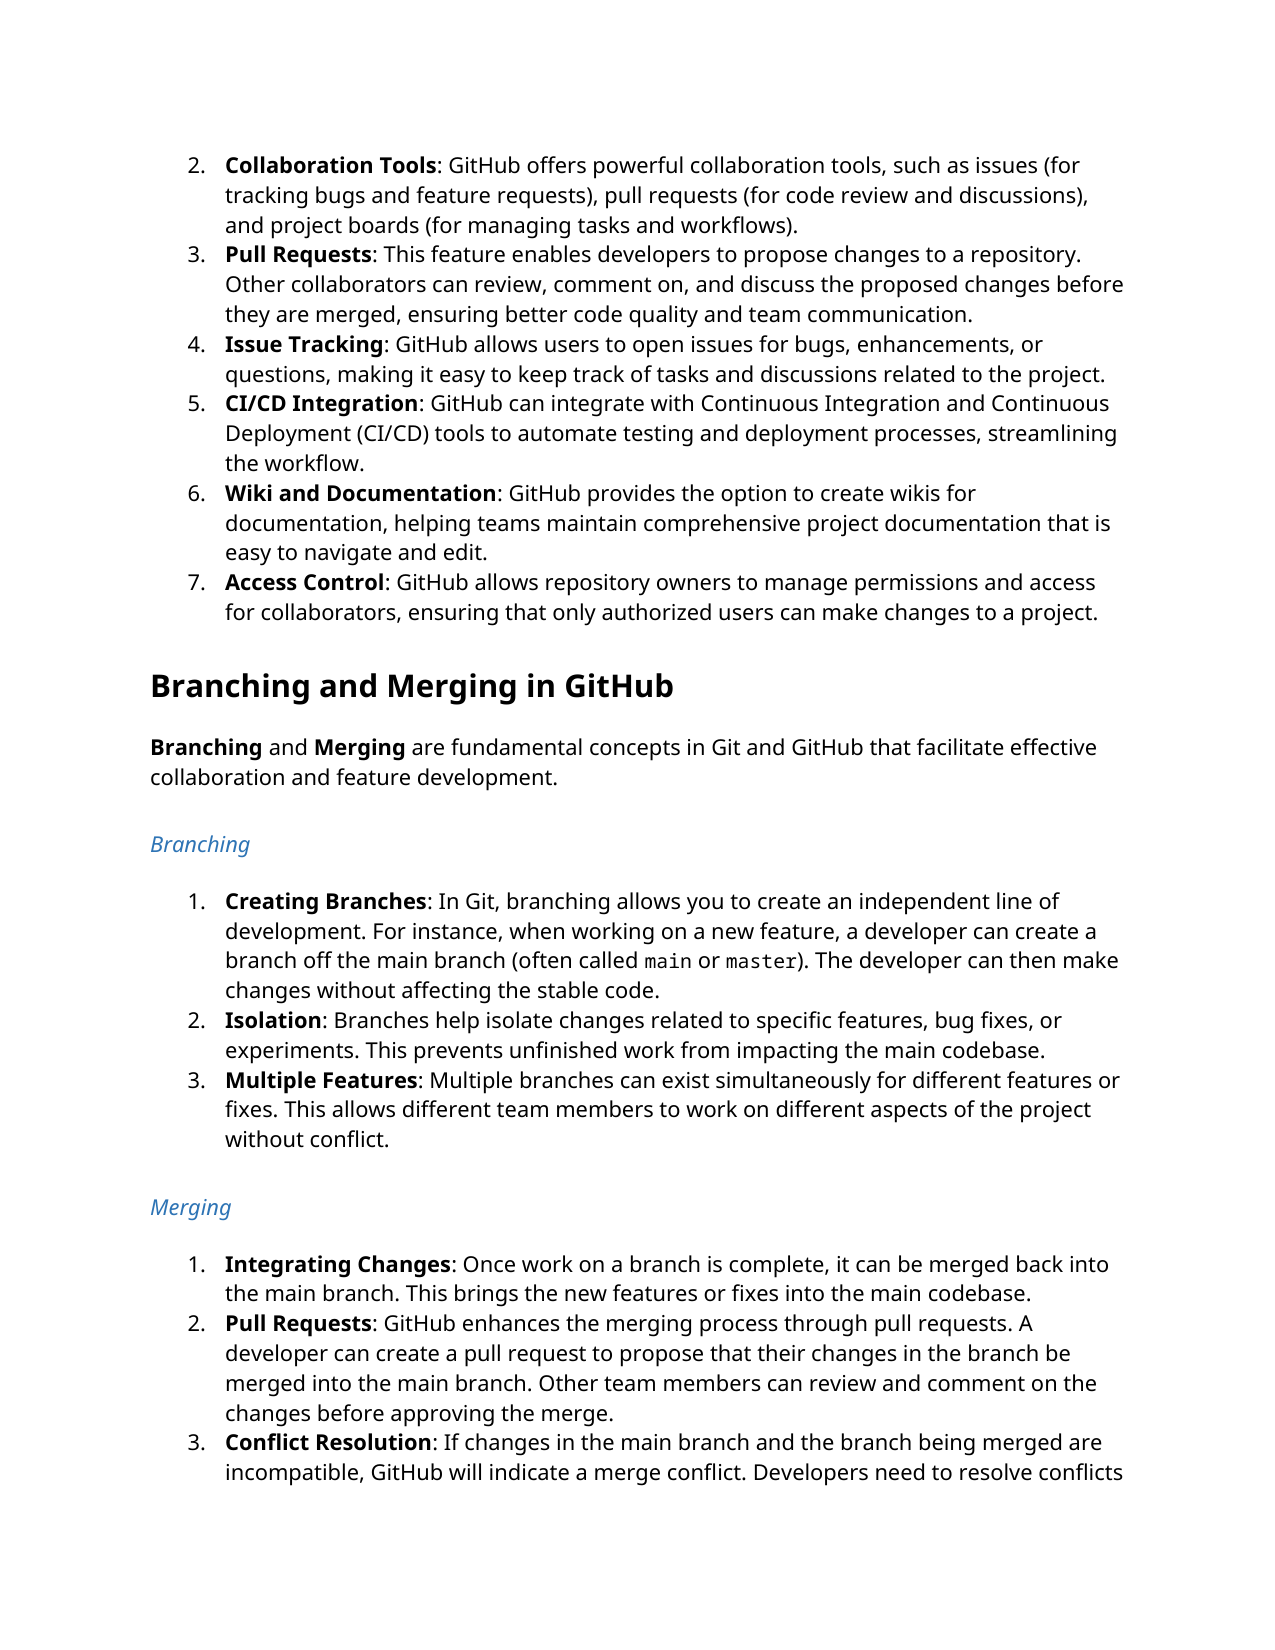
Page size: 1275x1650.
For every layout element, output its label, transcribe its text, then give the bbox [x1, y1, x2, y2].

text Branching and Merging are fundamental concepts in Git and GitHub that facilitate effective collaboration and feature development. [150, 732, 1125, 791]
list Pull Requests: This feature enables developers to propose changes to a repository. Other collaborators can review, comment on, and discuss the proposed changes before they are merged, ensuring better code quality and team communication. [187, 239, 1125, 329]
list Wiki and Documentation: GitHub provides the option to create wikis for documentation, helping teams maintain comprehensive project documentation that is easy to navigate and edit. [187, 478, 1125, 567]
list Collaboration Tools: GitHub offers powerful collaboration tools, such as issues (for tracking bugs and feature requests), pull requests (for code review and discussions), and project boards (for managing tasks and workflows). [187, 150, 1125, 239]
subtitle Branching [150, 829, 1125, 859]
list Isolation: Branches help isolate changes related to specific features, bug fixes, or experiments. This prevents unfinished work from impacting the main codebase. [187, 1005, 1125, 1065]
list Access Control: GitHub allows repository owners to manage permissions and access for collaborators, ensuring that only authorized users can make changes to a project. [187, 567, 1125, 627]
subtitle Merging [150, 1192, 1125, 1221]
list CI/CD Integration: GitHub can integrate with Continuous Integration and Continuous Deployment (CI/CD) tools to automate testing and deployment processes, streamlining the workflow. [187, 388, 1125, 478]
list Issue Tracking: GitHub allows users to open issues for bugs, enhancements, or questions, making it easy to keep track of tasks and discussions related to the project. [187, 329, 1125, 388]
list Integrating Changes: Once work on a branch is complete, it can be merged back into the main branch. This brings the new features or fixes into the main codebase. [187, 1249, 1125, 1308]
list Creating Branches: In Git, branching allows you to create an independent line of development. For instance, when working on a new feature, a developer can create a branch off the main branch (often called main or master). The developer can then make changes without affecting the stable code. [187, 886, 1125, 1005]
list Pull Requests: GitHub enhances the merging process through pull requests. A developer can create a pull request to propose that their changes in the branch be merged into the main branch. Other team members can review and comment on the changes before approving the merge. [187, 1308, 1125, 1427]
list Multiple Features: Multiple branches can exist simultaneously for different features or fixes. This allows different team members to work on different aspects of the project without conflict. [187, 1065, 1125, 1154]
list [187, 1427, 1125, 1487]
subtitle Branching and Merging in GitHub [150, 664, 1125, 707]
